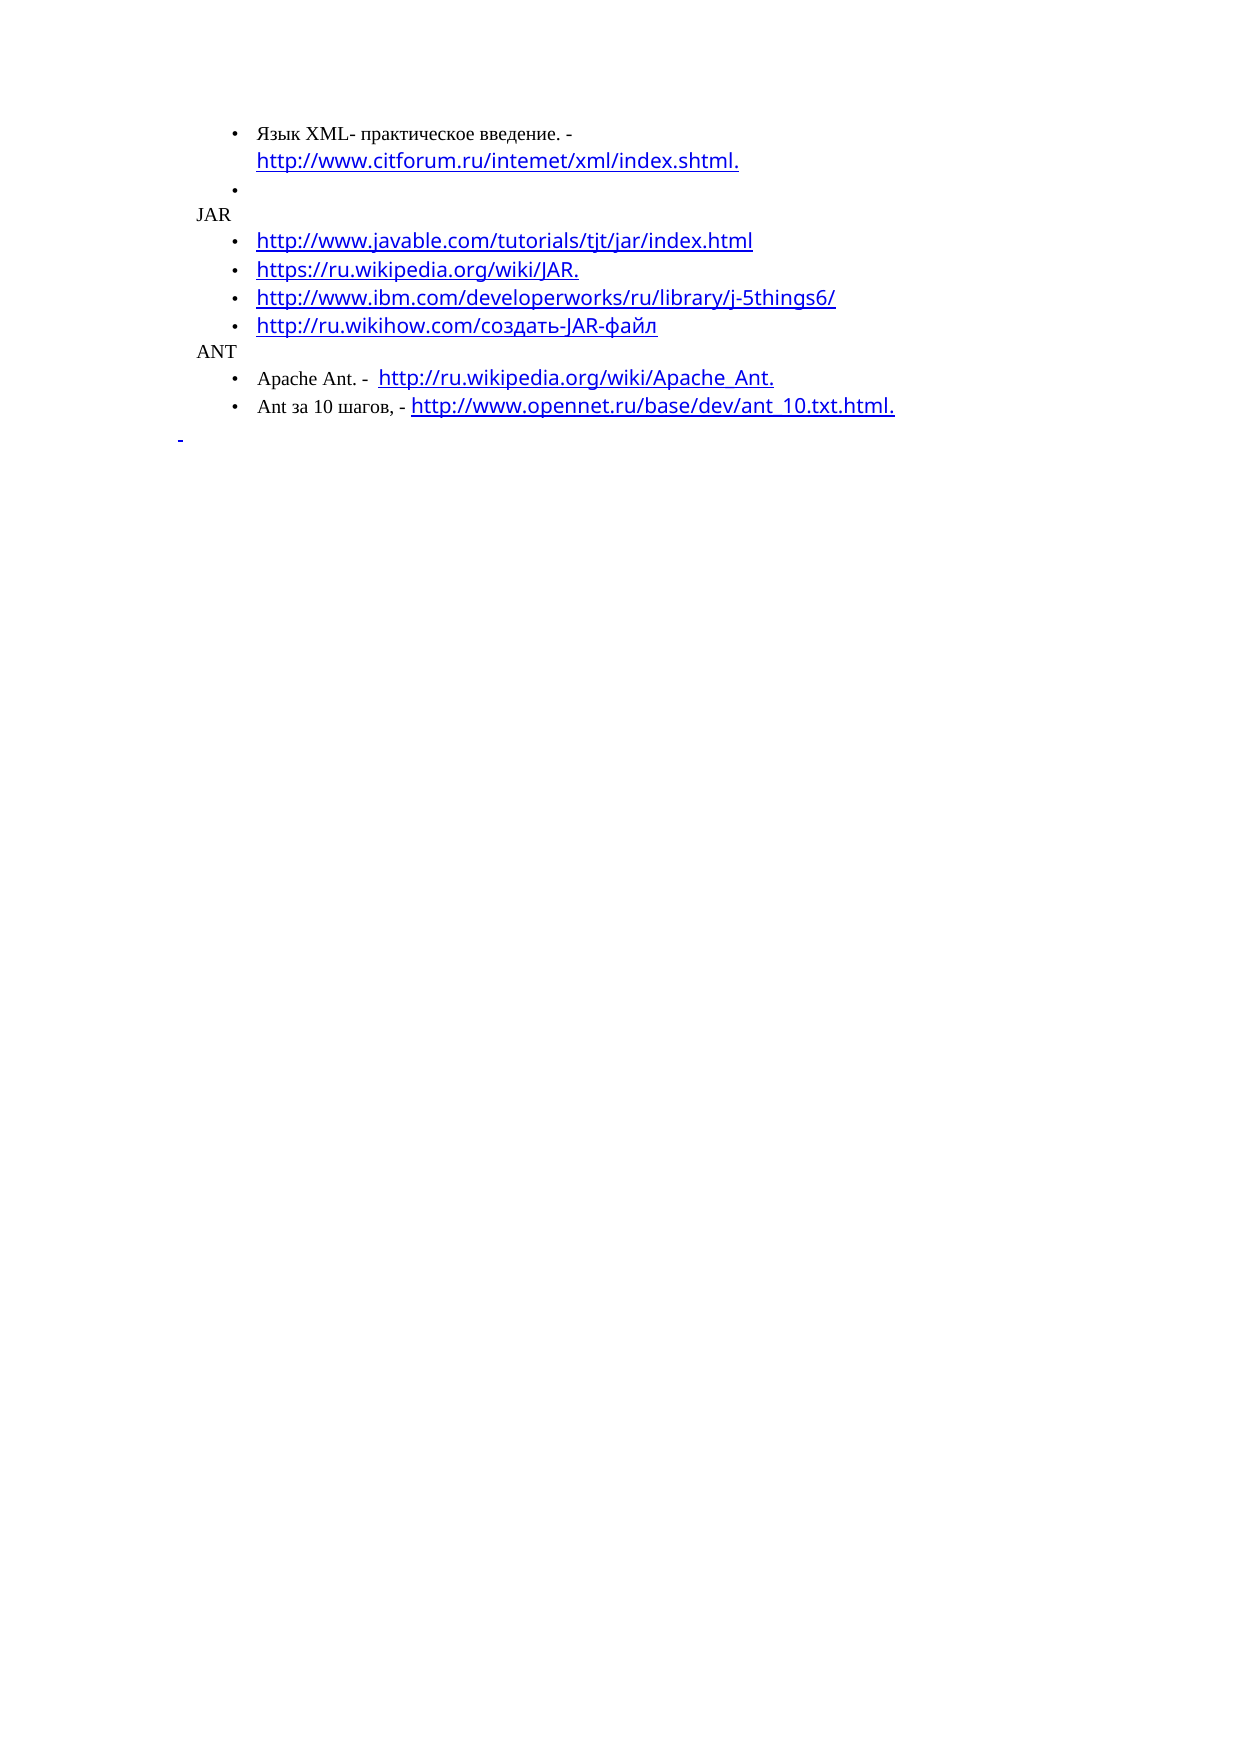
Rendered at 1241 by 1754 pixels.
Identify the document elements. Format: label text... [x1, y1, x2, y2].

list https://ru.wikipedia.org/wiki/JAR. [231, 255, 977, 283]
text ANT [196, 340, 1152, 363]
list Apache Ant. - http://ru.wikipedia.org/wiki/Apache_Ant. [231, 363, 1152, 391]
list http://ru.wikihow.com/создать-JAR-файл [231, 312, 977, 340]
list Ant за 10 шагов, - http://www.opennet.ru/base/dev/ant_10.txt.html. [231, 391, 1152, 420]
list http://www.javable.com/tutorials/tjt/jar/index.html [231, 226, 977, 255]
list http://www.ibm.com/developerworks/ru/library/j-5things6/ [231, 283, 977, 312]
text JAR [196, 203, 1152, 226]
list Язык XML- практическое введение. - http://www.citforum.ru/intemet/xml/index.shtml. [231, 118, 977, 175]
